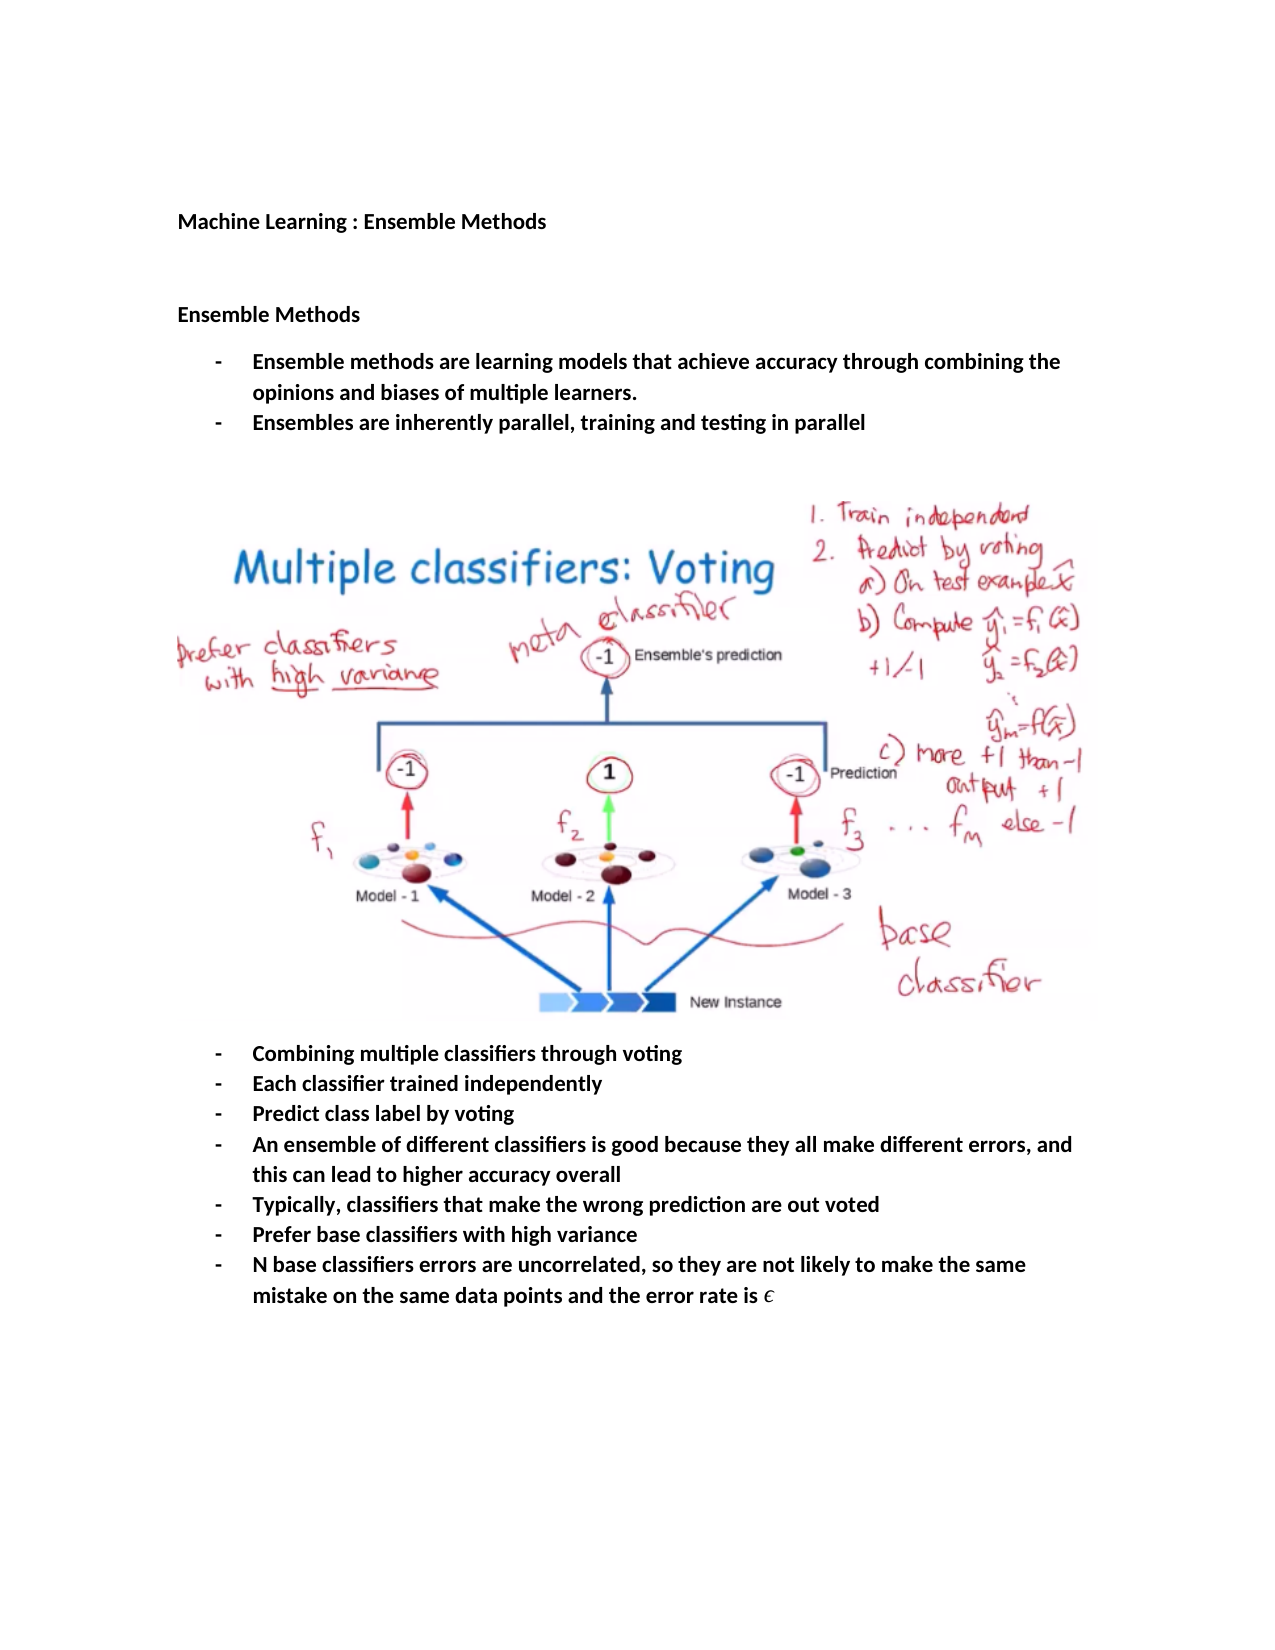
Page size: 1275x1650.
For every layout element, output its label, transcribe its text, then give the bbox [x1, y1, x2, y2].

list Typically, classifiers that make the wrong prediction are out voted [215, 1190, 1098, 1218]
list Each classifier trained independently [215, 1069, 1098, 1097]
list Prefer base classifiers with high variance [215, 1220, 1098, 1248]
list An ensemble of different classifiers is good because they all make different errors, and this can lead to higher accuracy overall [215, 1130, 1098, 1188]
list Predict class label by voting [215, 1099, 1098, 1128]
picture [177, 501, 1098, 1021]
list N base classifiers errors are uncorrelated, so they are not likely to make the same mistake on the same data points and the error rate is [215, 1251, 1098, 1309]
list Ensemble methods are learning models that achieve accuracy through combining the opinions and biases of multiple learners. [215, 347, 1098, 406]
list Combining multiple classifiers through voting [215, 1039, 1098, 1067]
text Ensemble Methods [177, 301, 1098, 328]
list Ensembles are inherently parallel, training and testing in parallel [215, 408, 1098, 436]
text Machine Learning : Ensemble Methods [177, 207, 1098, 235]
